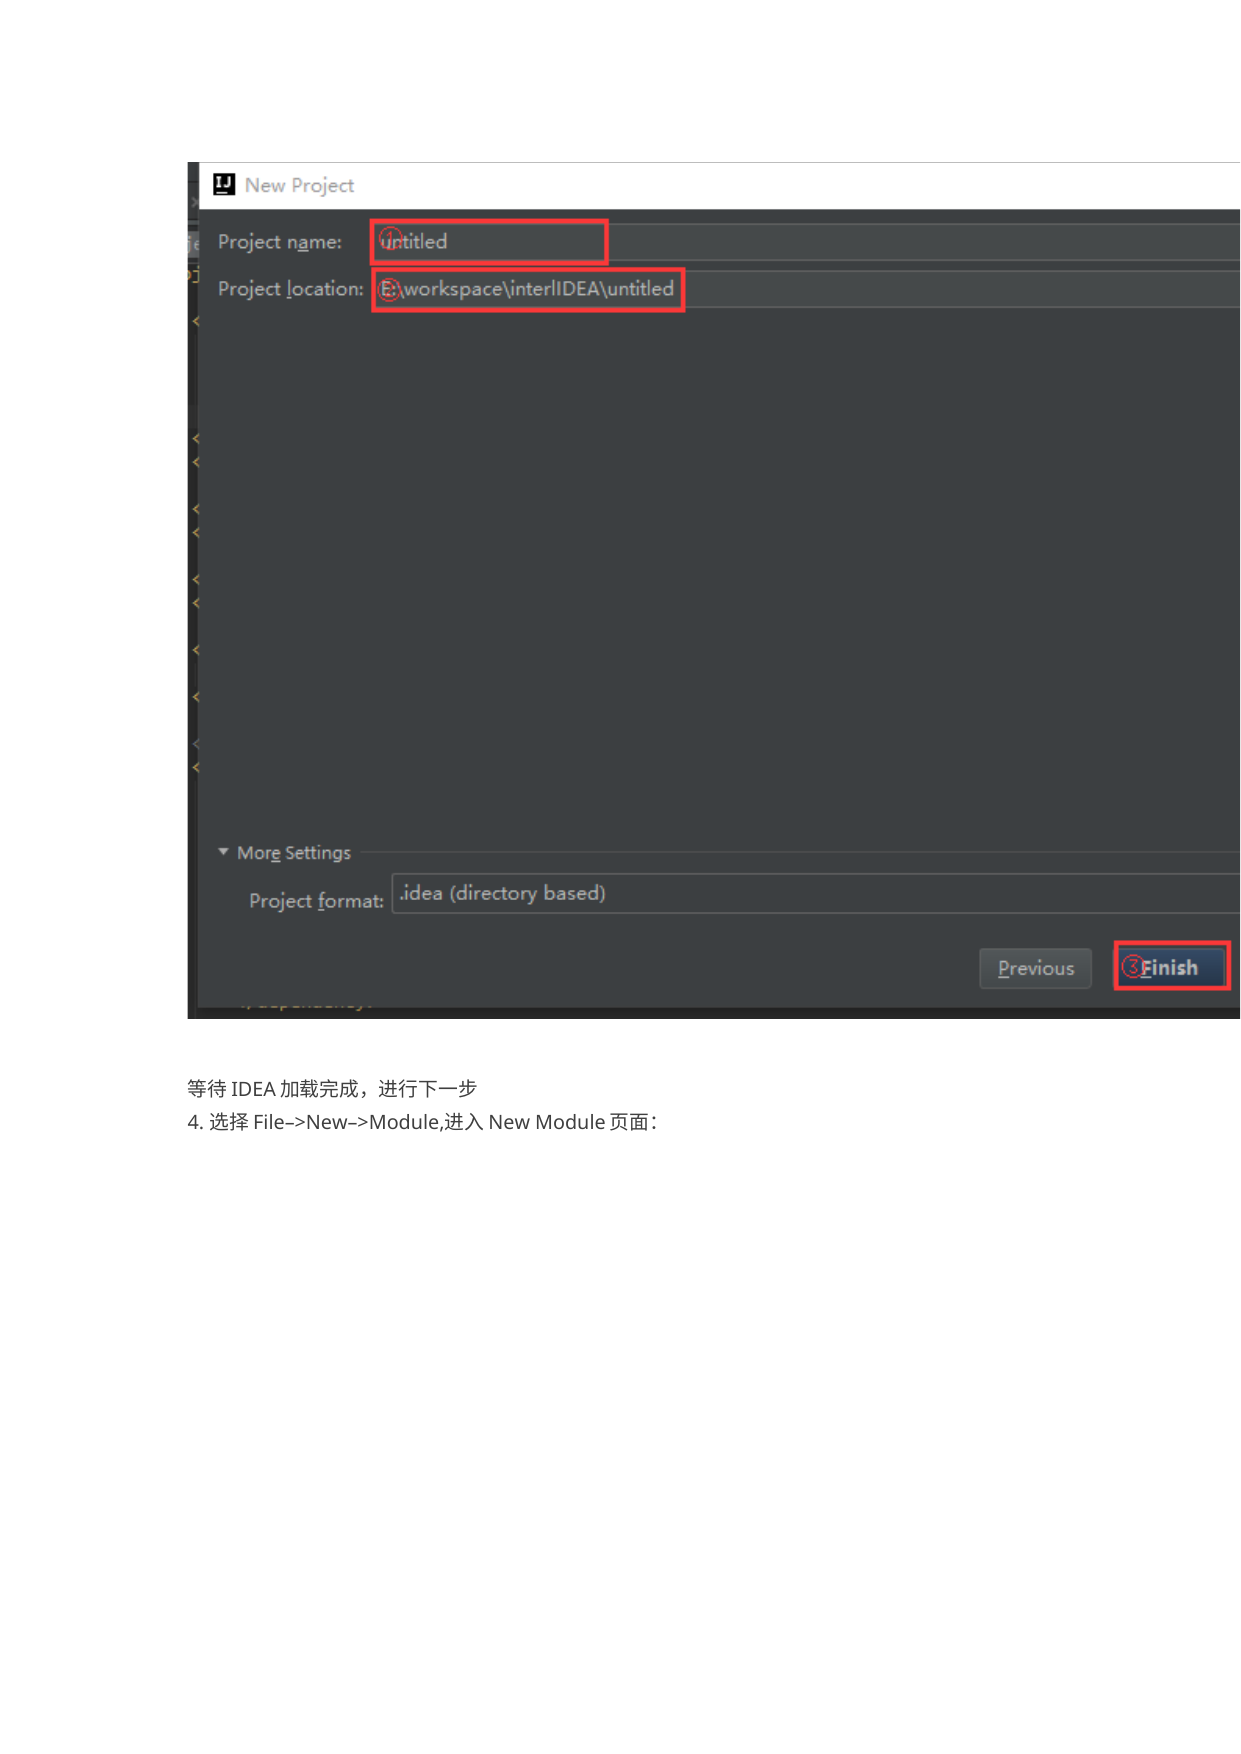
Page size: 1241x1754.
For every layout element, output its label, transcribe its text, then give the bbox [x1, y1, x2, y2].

text 下面为具体操作： 1. 首先打开IntelliJ IDEA，按下面步骤来： 或者第一次打开IDEA， 2. 来到创建目录，选择Empty project，next 3. 来到New Project页面，填写project name，选择Project location，点Finish 等待IDEA加载完成，进行下一步 4. 选择File–>New–>Module,进入New Module页面： 5. 在New Module页面，按如下步骤操作： 6. 填写组织名称和项目名称，以及版本号 7. 配置本地maven目录及maven仓库配置文件 8. 创建父工程最后一步，给Module取名，及选择工作目录，选择完成 [187, 1019, 1053, 1137]
picture [187, 162, 1241, 1019]
